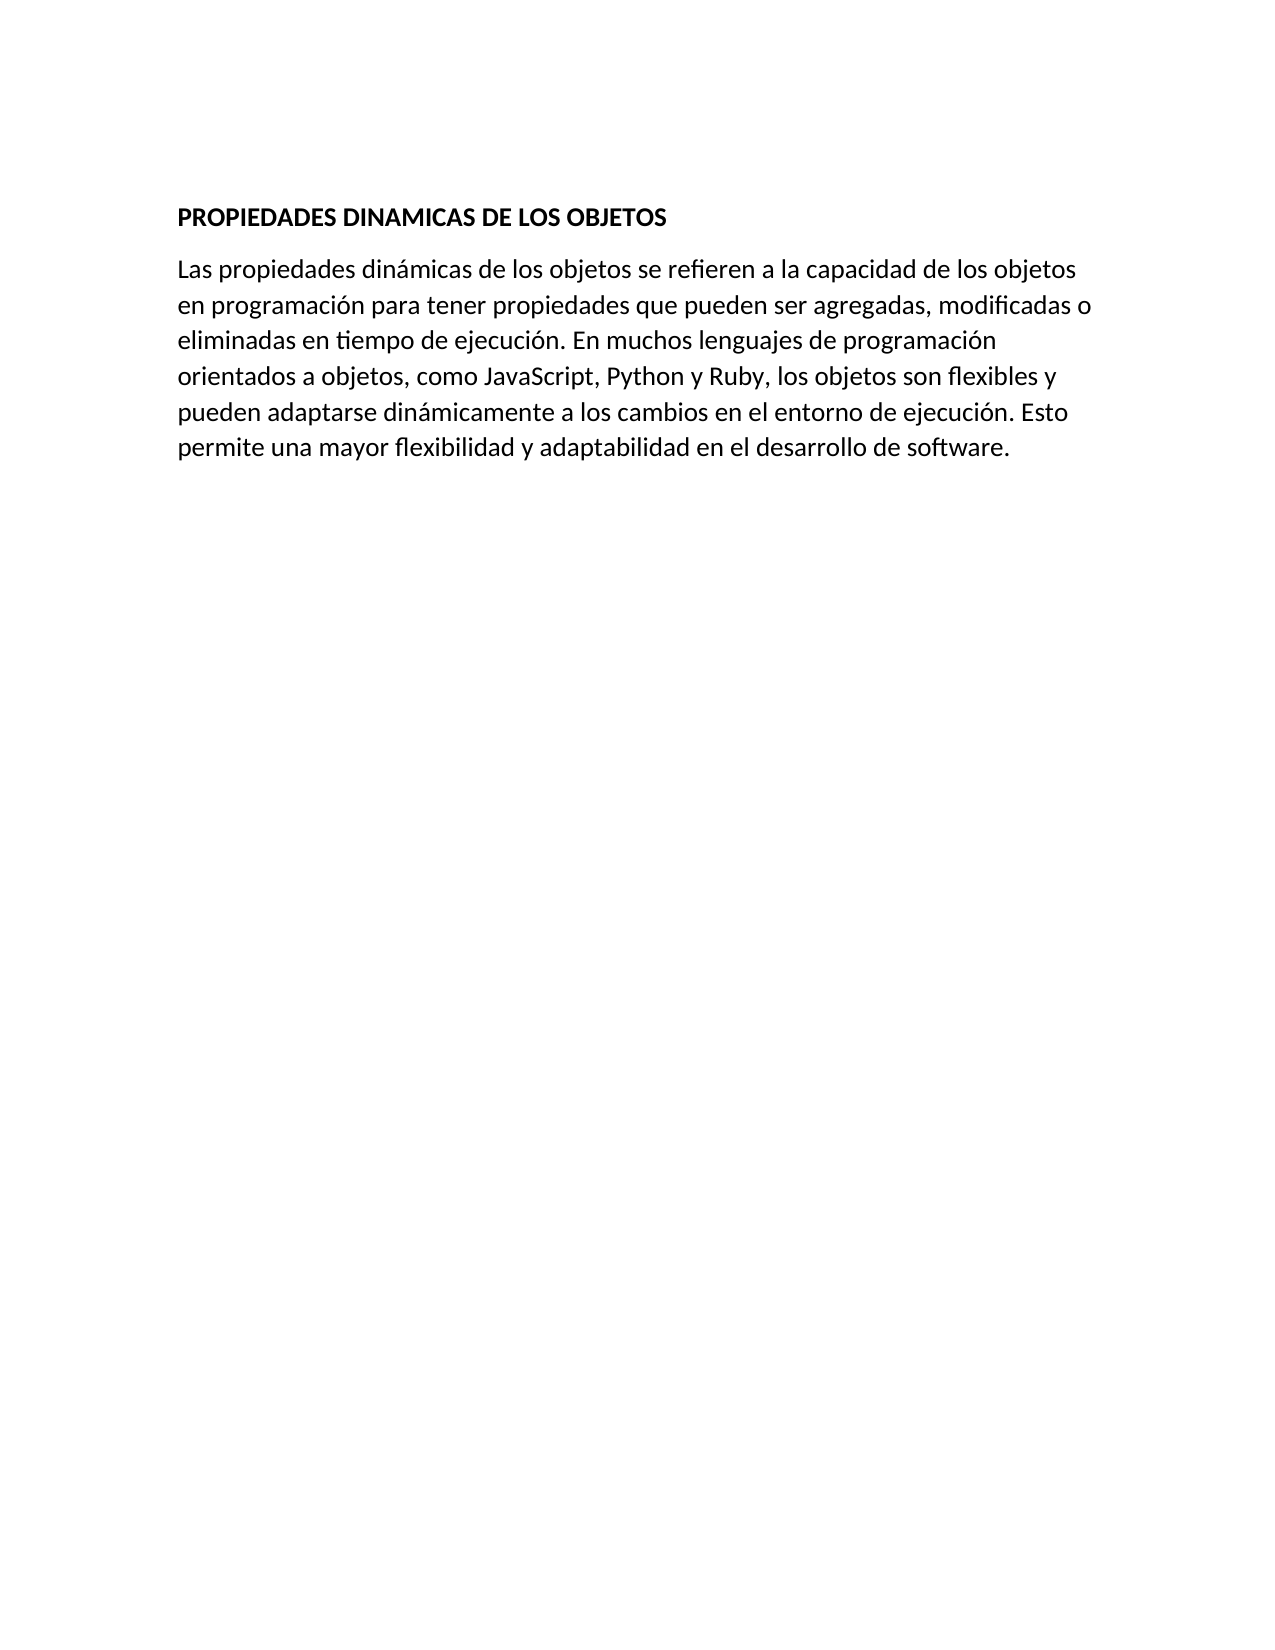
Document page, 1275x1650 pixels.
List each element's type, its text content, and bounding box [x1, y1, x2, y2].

text Las propiedades dinámicas de los objetos se refieren a la capacidad de los objetos en programación para tener propiedades que pueden ser agregadas, modificadas o eliminadas en tiempo de ejecución. En muchos lenguajes de programación orientados a objetos, como JavaScript, Python y Ruby, los objetos son flexibles y pueden adaptarse dinámicamente a los cambios en el entorno de ejecución. Esto permite una mayor flexibilidad y adaptabilidad en el desarrollo de software. [177, 252, 1098, 463]
text PROPIEDADES DINAMICAS DE LOS OBJETOS [177, 200, 1098, 233]
